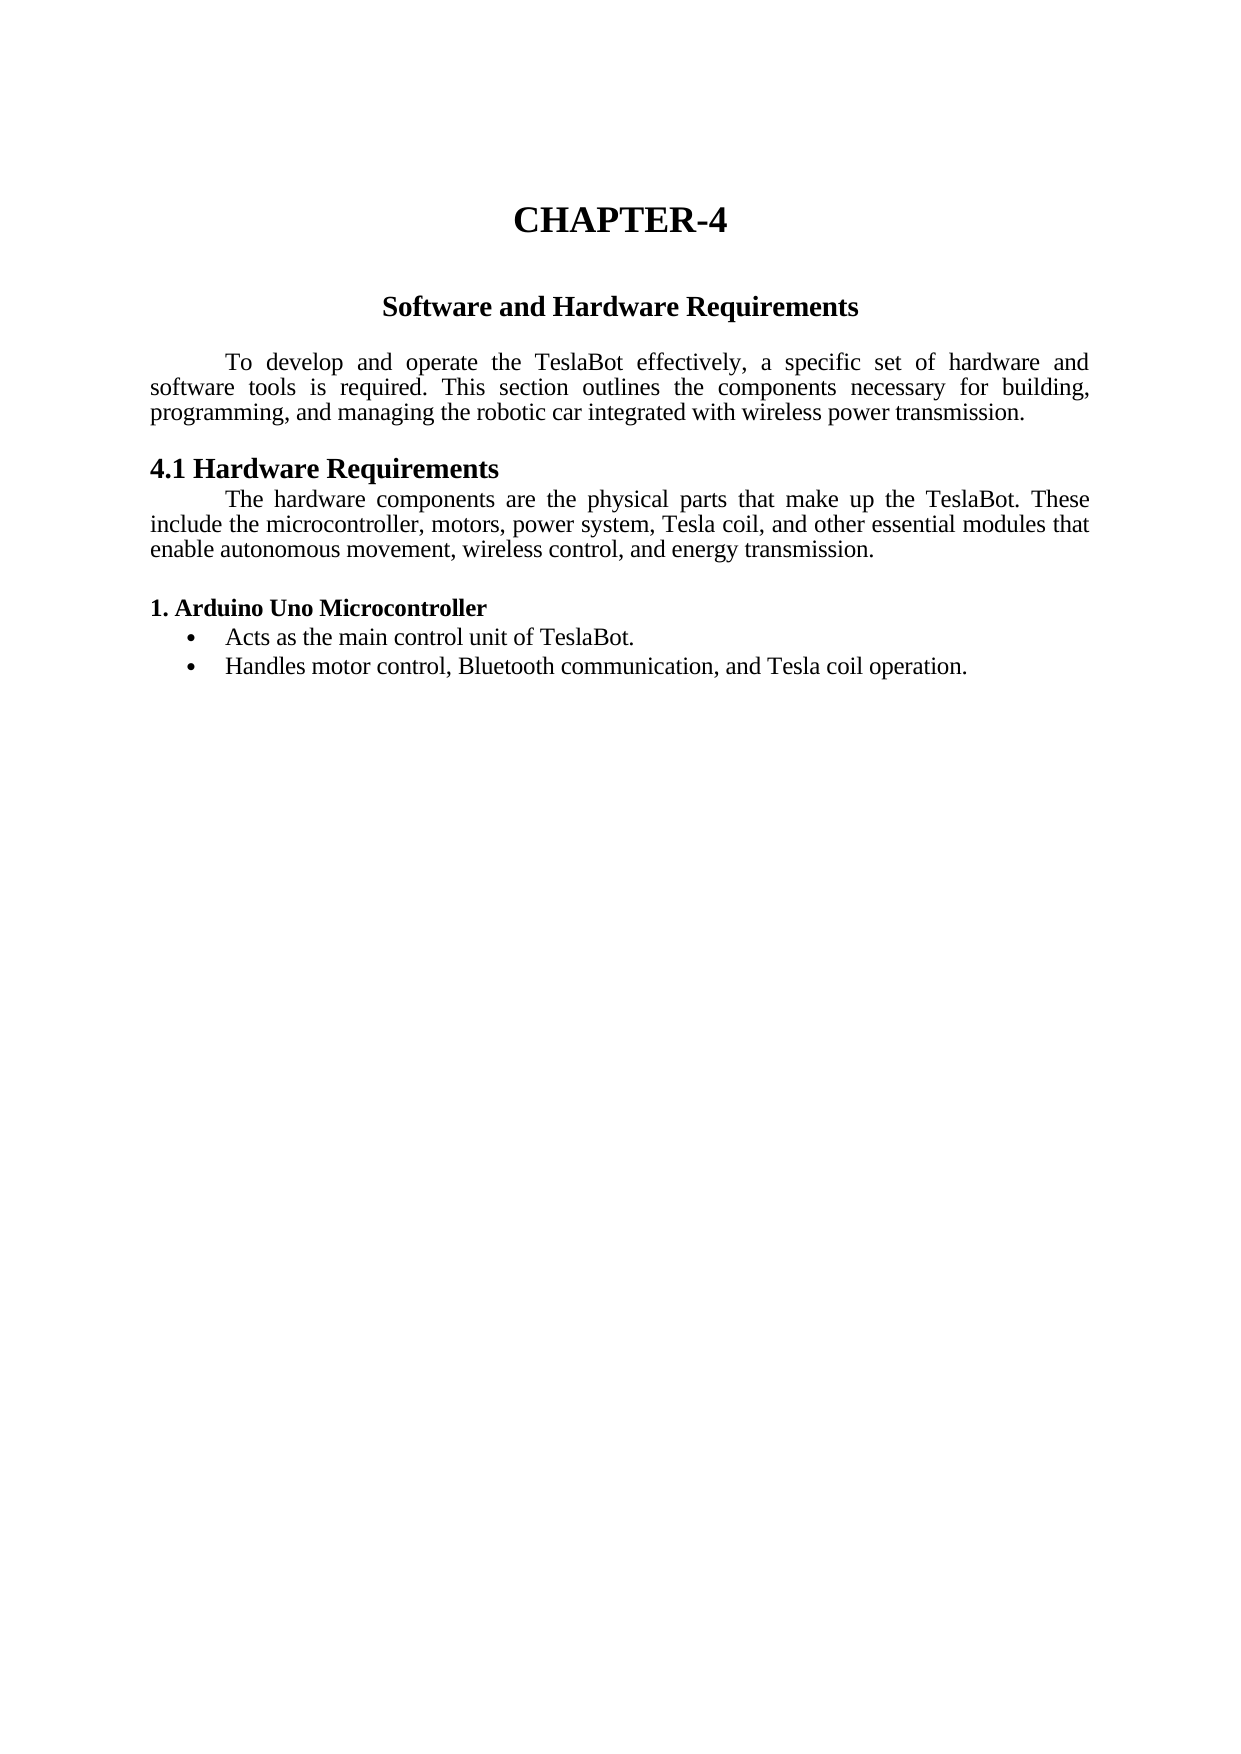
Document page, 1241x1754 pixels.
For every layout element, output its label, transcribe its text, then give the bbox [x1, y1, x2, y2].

subtitle Software and Hardware Requirements [150, 296, 1090, 346]
subtitle 4.1 Hardware Requirements [150, 458, 1090, 483]
subtitle CHAPTER-4 [150, 198, 1090, 241]
subtitle Acts as the main control unit of TeslaBot. [187, 625, 1090, 650]
subtitle Handles motor control, Bluetooth communication, and Tesla coil operation. [187, 654, 1090, 679]
subtitle 1. Arduino Uno Microcontroller [150, 596, 1090, 621]
subtitle The hardware components are the physical parts that make up the TeslaBot. These include the microcontroller, motors, power system, Tesla coil, and other essential modules that enable autonomous movement, wireless control, and energy transmission. [150, 488, 1090, 563]
subtitle To develop and operate the TeslaBot effectively, a specific set of hardware and software tools is required. This section outlines the components necessary for building, programming, and managing the robotic car integrated with wireless power transmission. [150, 350, 1090, 425]
